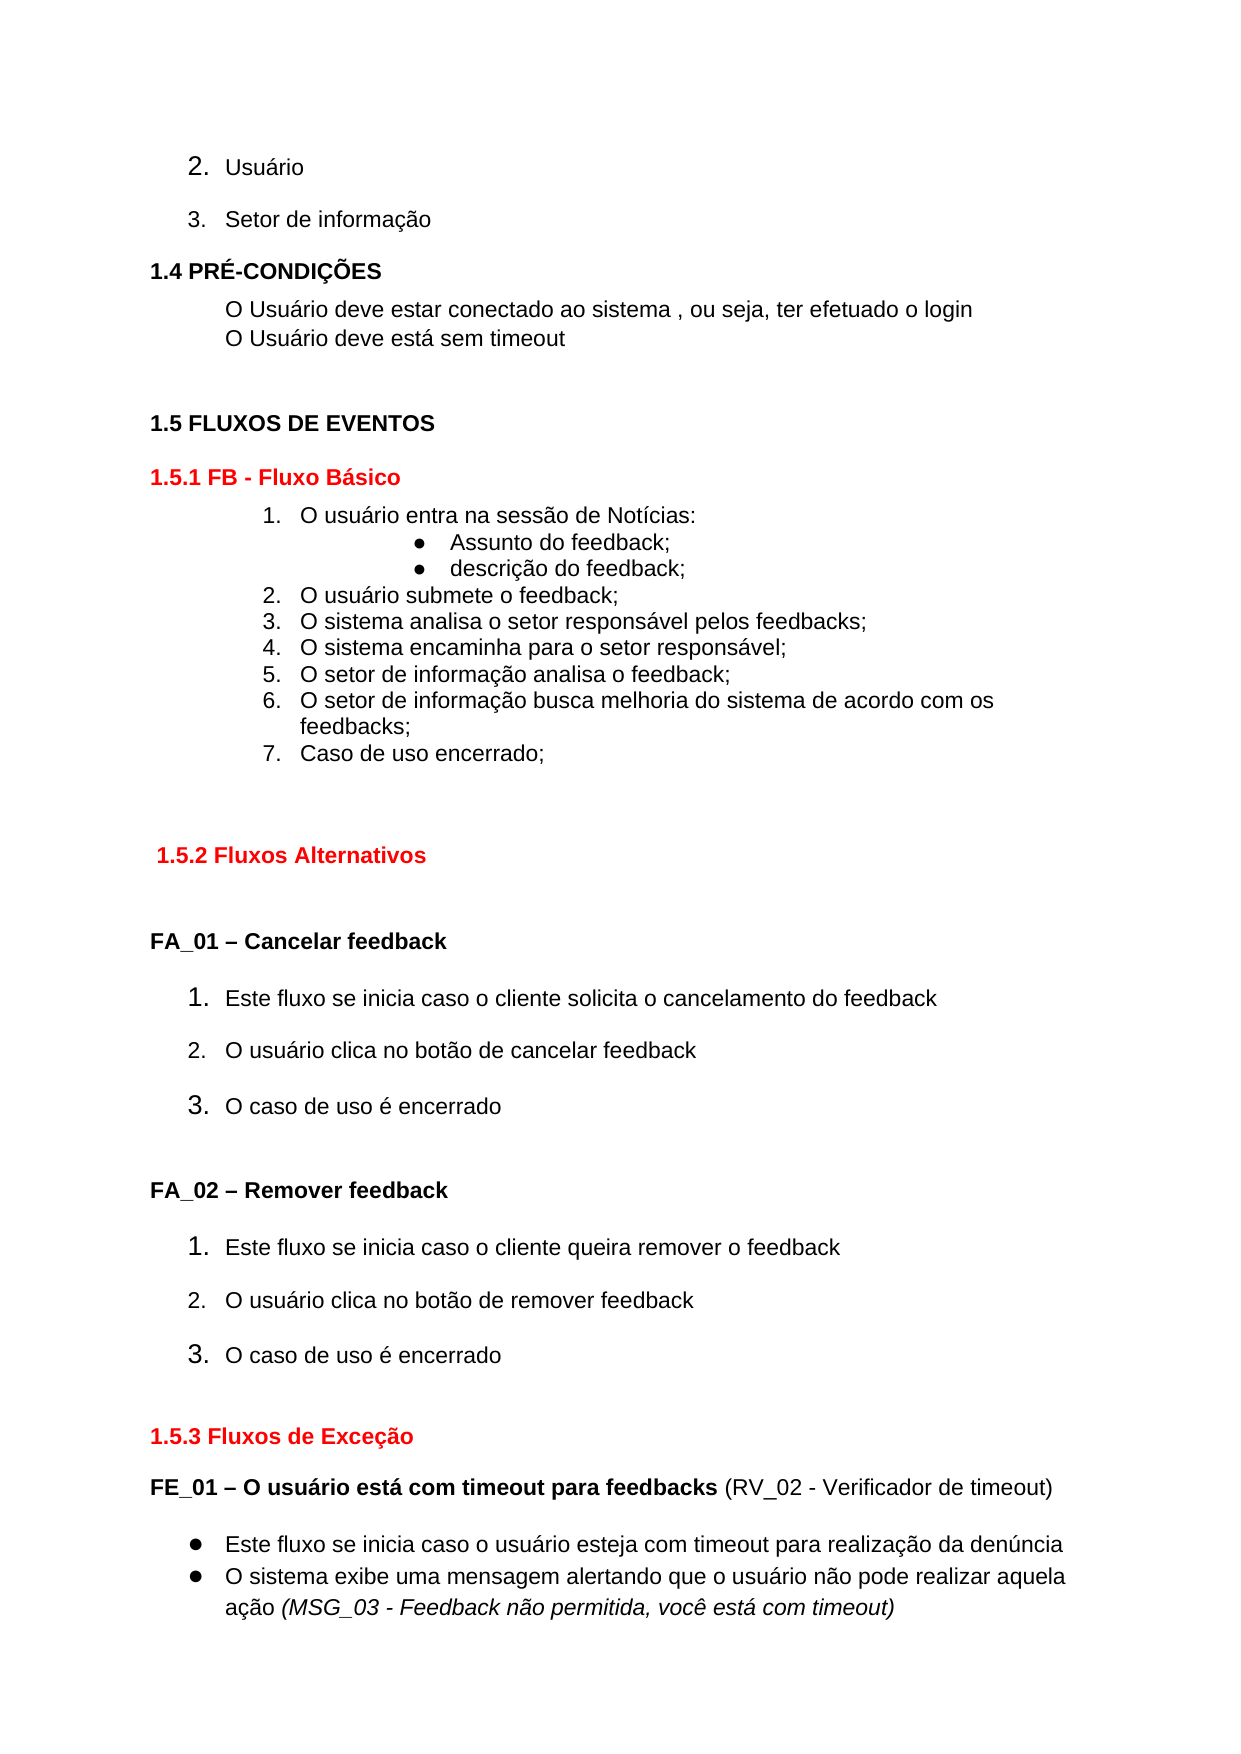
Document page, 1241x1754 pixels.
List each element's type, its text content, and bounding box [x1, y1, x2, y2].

list O setor de informação analisa o feedback; [262, 661, 1090, 687]
list Este fluxo se inicia caso o usuário esteja com timeout para realização da denúncia [187, 1527, 1090, 1559]
list Caso de uso encerrado; [262, 740, 1090, 766]
list Usuário [187, 150, 1090, 181]
list O sistema exibe uma mensagem alertando que o usuário não pode realizar aquela ação (MSG_03 - Feedback não permitida, você está com timeout) [187, 1559, 1090, 1620]
list descrição do feedback; [412, 555, 1090, 582]
text 1.5.2 Fluxos Alternativos [150, 842, 1090, 869]
text 1.4 PRÉ-CONDIÇÕES [150, 258, 1090, 284]
list O caso de uso é encerrado [187, 1338, 1090, 1369]
list O setor de informação busca melhoria do sistema de acordo com os feedbacks; [262, 687, 1090, 740]
text 1.5 FLUXOS DE EVENTOS [150, 410, 1090, 437]
text FA_01 – Cancelar feedback [150, 928, 1090, 954]
list O sistema analisa o setor responsável pelos feedbacks; [262, 608, 1090, 634]
text O Usuário deve está sem timeout [152, 325, 1090, 351]
text 1.5.1 FB - Fluxo Básico [150, 464, 1090, 490]
list O sistema encaminha para o setor responsável; [262, 634, 1090, 661]
text FE_01 – O usuário está com timeout para feedbacks (RV_02 - Verificador de timeout) [150, 1474, 1090, 1500]
list O usuário entra na sessão de Notícias: [262, 502, 1090, 529]
list Este fluxo se inicia caso o cliente queira remover o feedback [187, 1230, 1090, 1262]
list O usuário submete o feedback; [262, 582, 1090, 608]
text O Usuário deve estar conectado ao sistema , ou seja, ter efetuado o login [152, 296, 1090, 323]
list O caso de uso é encerrado [187, 1089, 1090, 1120]
list O usuário clica no botão de cancelar feedback [187, 1037, 1090, 1064]
list Assunto do feedback; [412, 529, 1090, 555]
list Setor de informação [187, 206, 1090, 233]
list O usuário clica no botão de remover feedback [187, 1287, 1090, 1313]
text FA_02 – Remover feedback [150, 1177, 1090, 1203]
text 1.5.3 Fluxos de Exceção [150, 1423, 1090, 1449]
list Este fluxo se inicia caso o cliente solicita o cancelamento do feedback [187, 981, 1090, 1012]
